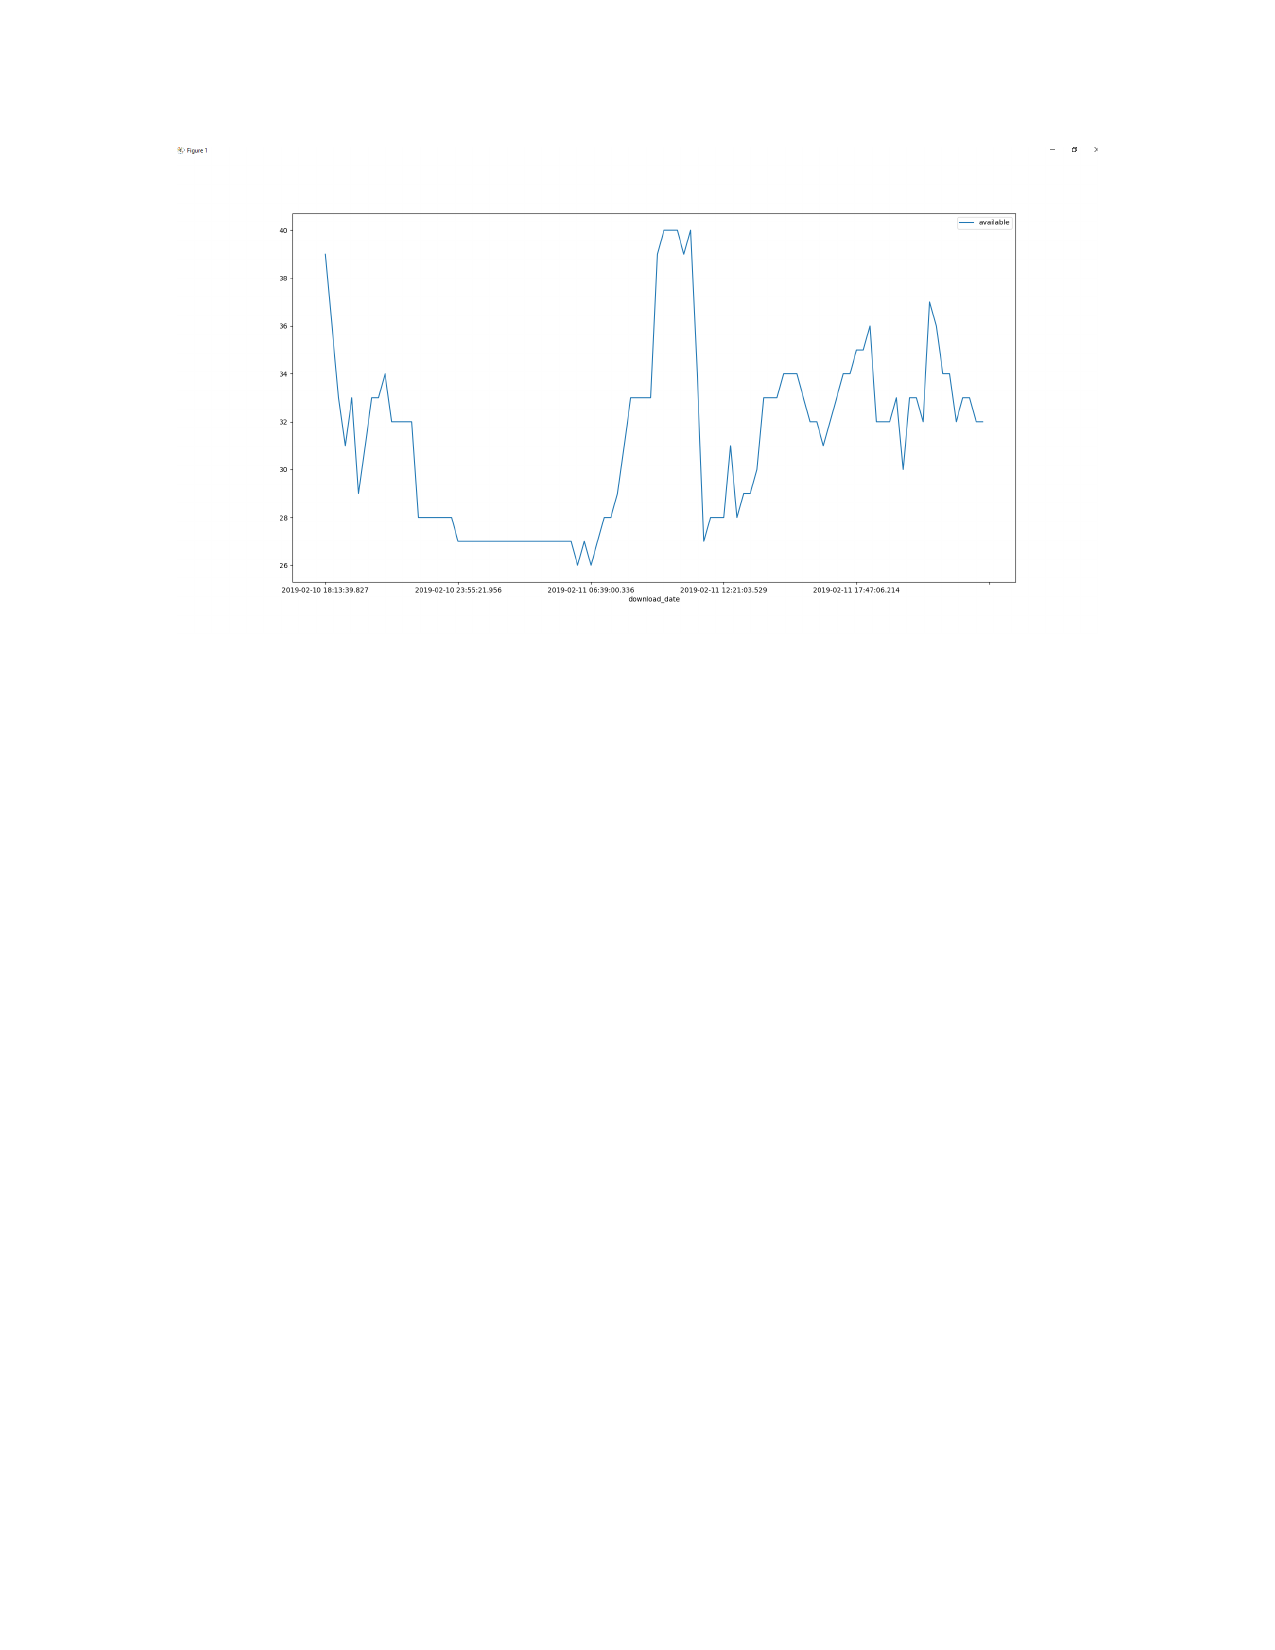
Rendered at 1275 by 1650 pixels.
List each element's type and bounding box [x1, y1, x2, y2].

picture [177, 147, 1098, 634]
